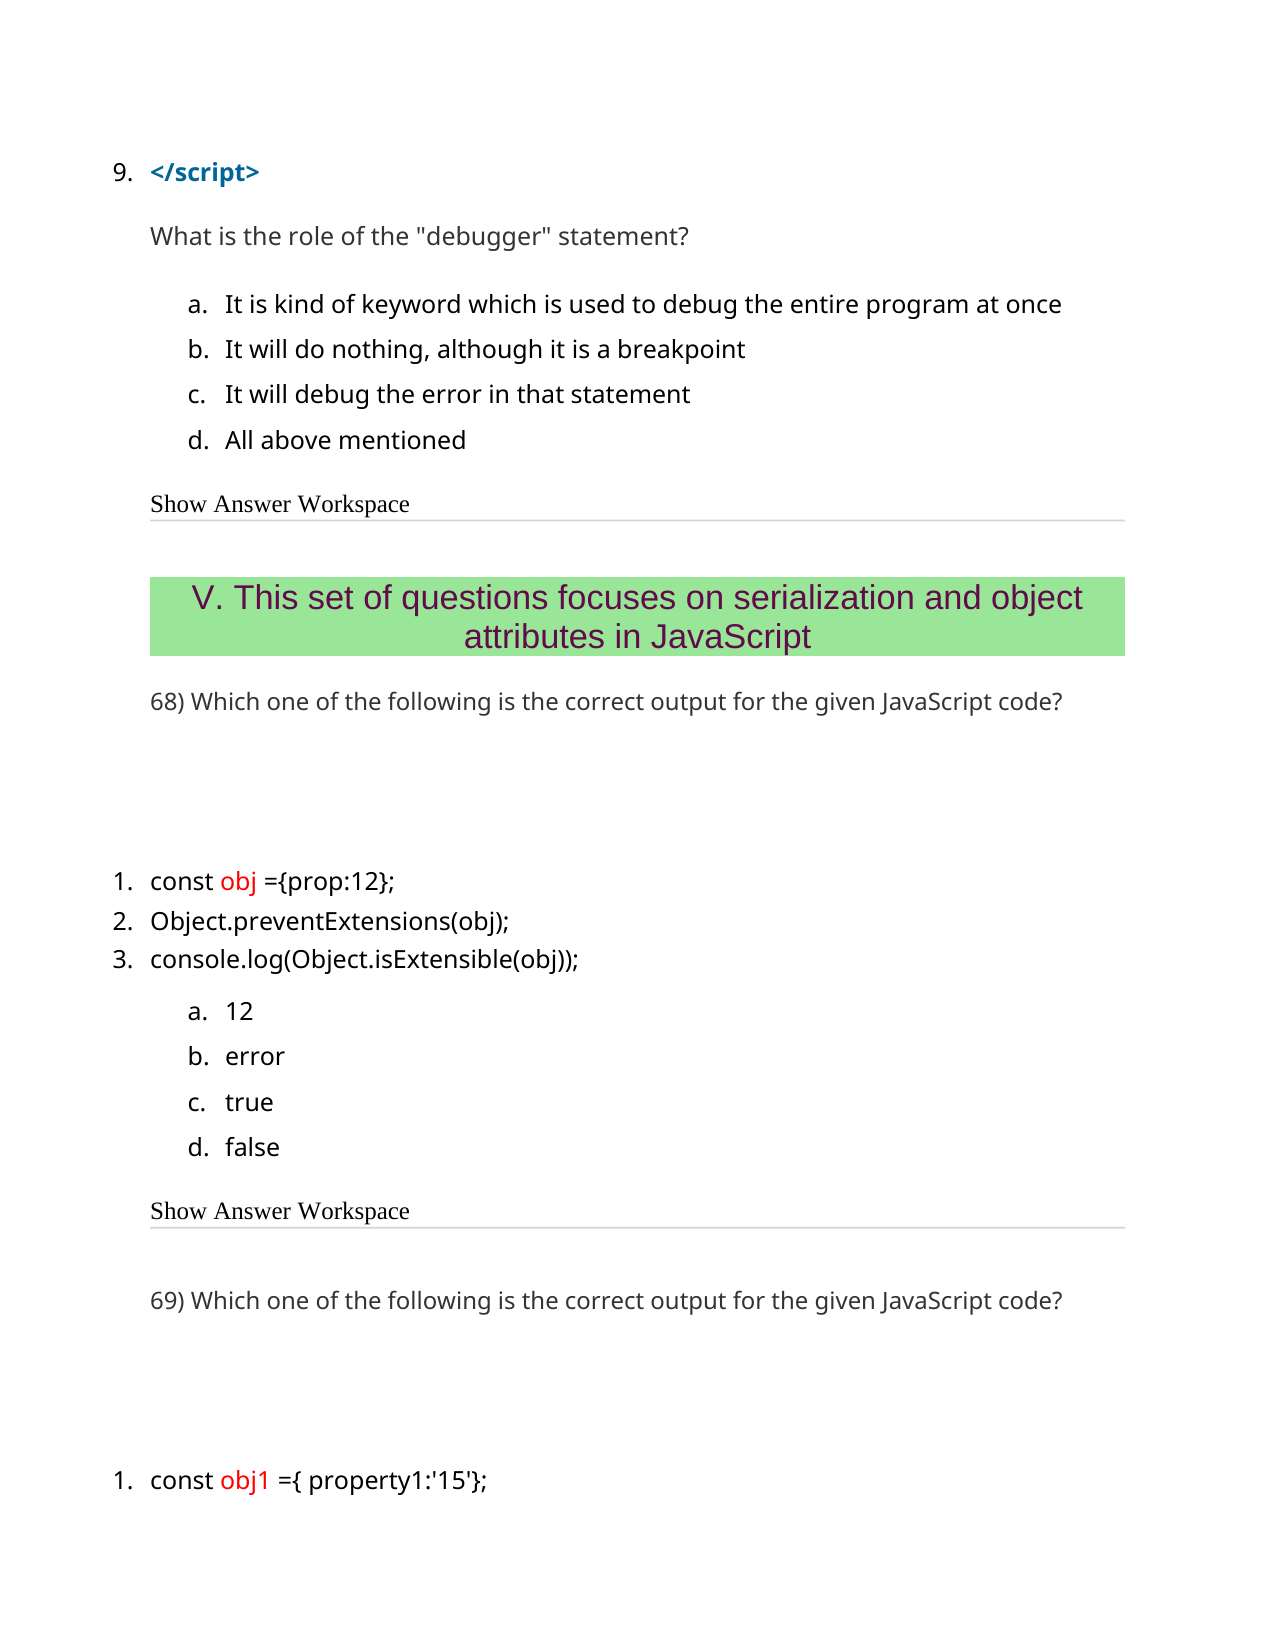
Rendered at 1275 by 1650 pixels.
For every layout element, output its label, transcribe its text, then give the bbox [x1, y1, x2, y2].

list All above mentioned [187, 417, 1125, 456]
text What is the role of the "debugger" statement? [150, 218, 1125, 252]
list console.log(Object.isExtensible(obj)); [112, 937, 1125, 976]
text Show Answer Workspace [297, 1193, 1125, 1226]
text Show Answer Workspace [150, 1193, 291, 1226]
list const obj1 ={ property1:'15'}; [112, 1458, 1125, 1497]
list const obj ={prop:12}; [112, 859, 1125, 898]
text 68) Which one of the following is the correct output for the given JavaScript code? [150, 685, 1125, 718]
list </script> [112, 150, 1125, 189]
text Show Answer Workspace [150, 486, 291, 519]
text Show Answer Workspace [297, 486, 1125, 519]
text 69) Which one of the following is the correct output for the given JavaScript code? [150, 1284, 1125, 1317]
list error [187, 1034, 1125, 1073]
list It is kind of keyword which is used to debug the entire program at once [187, 281, 1125, 321]
text V. This set of questions focuses on serialization and object attributes in JavaScript [150, 577, 1125, 656]
list It will debug the error in that statement [187, 372, 1125, 411]
list 12 [187, 989, 1125, 1028]
list true [187, 1079, 1125, 1118]
list It will do nothing, although it is a breakpoint [187, 327, 1125, 366]
list Object.preventExtensions(obj); [112, 898, 1125, 937]
list false [187, 1125, 1125, 1164]
